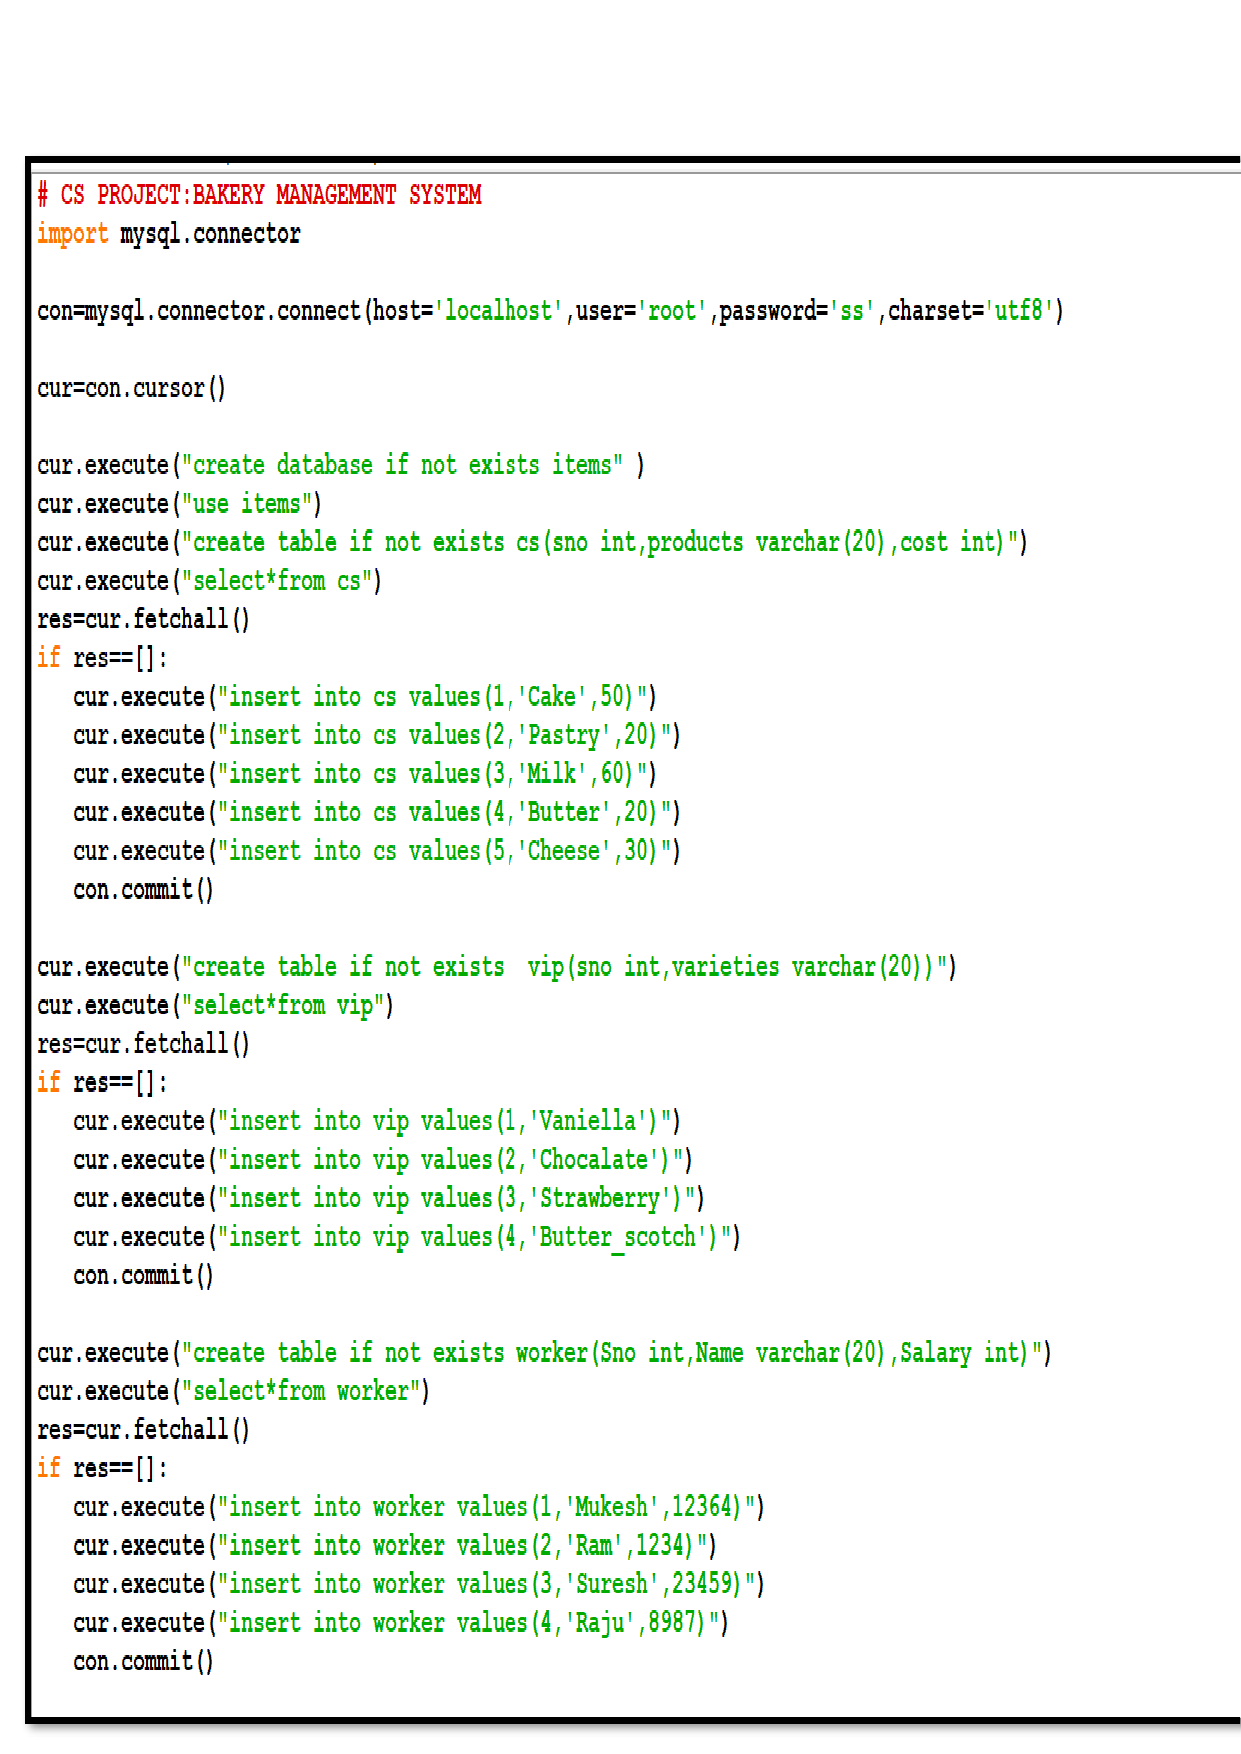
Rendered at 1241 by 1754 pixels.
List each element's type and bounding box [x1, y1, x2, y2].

picture [31, 163, 1241, 1717]
